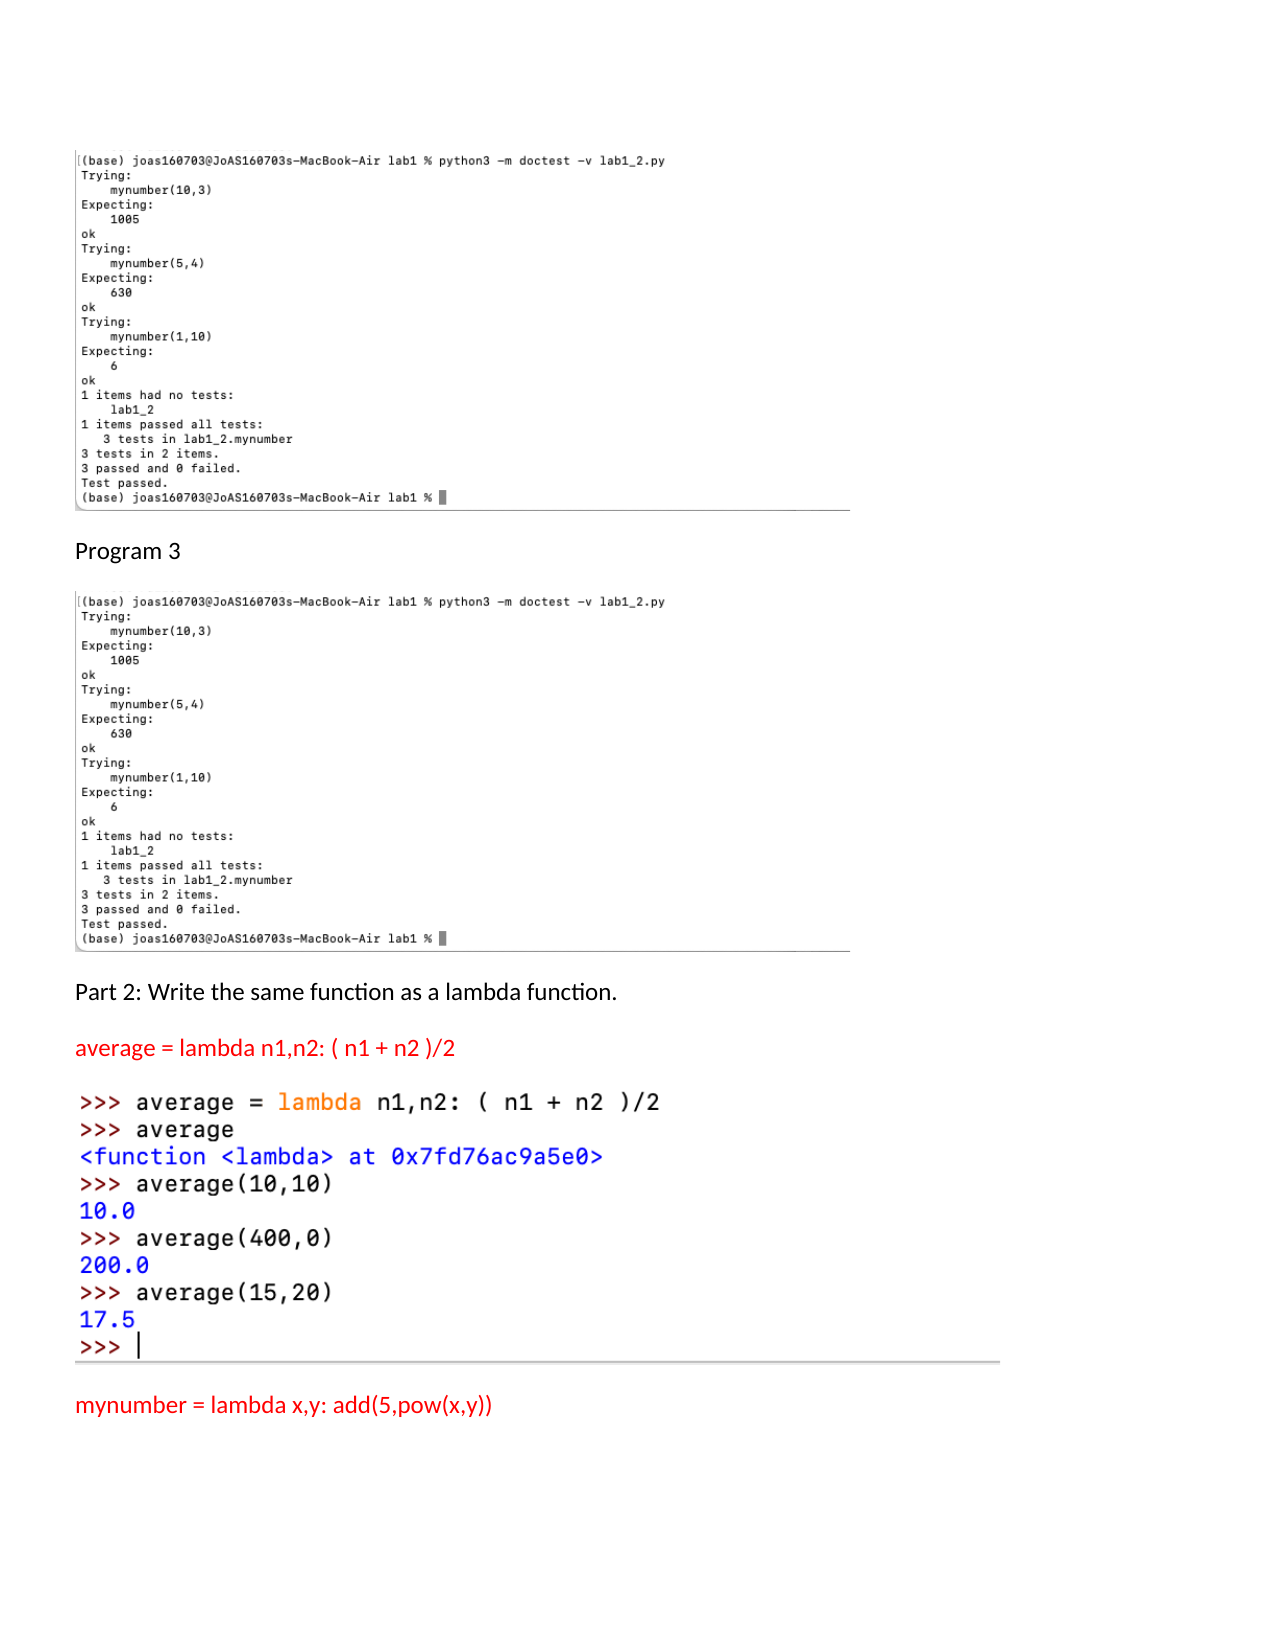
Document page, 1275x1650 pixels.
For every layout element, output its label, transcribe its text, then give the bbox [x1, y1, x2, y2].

picture [75, 1087, 1001, 1365]
text Program 3 [75, 535, 1200, 566]
picture [75, 591, 851, 952]
text Part 2: Write the same function as a lambda function. [75, 976, 1200, 1007]
picture [75, 150, 851, 511]
text average = lambda n1,n2: ( n1 + n2 )/2 [75, 1032, 1200, 1062]
text mynumber = lambda x,y: add(5,pow(x,y)) [75, 1389, 1200, 1420]
